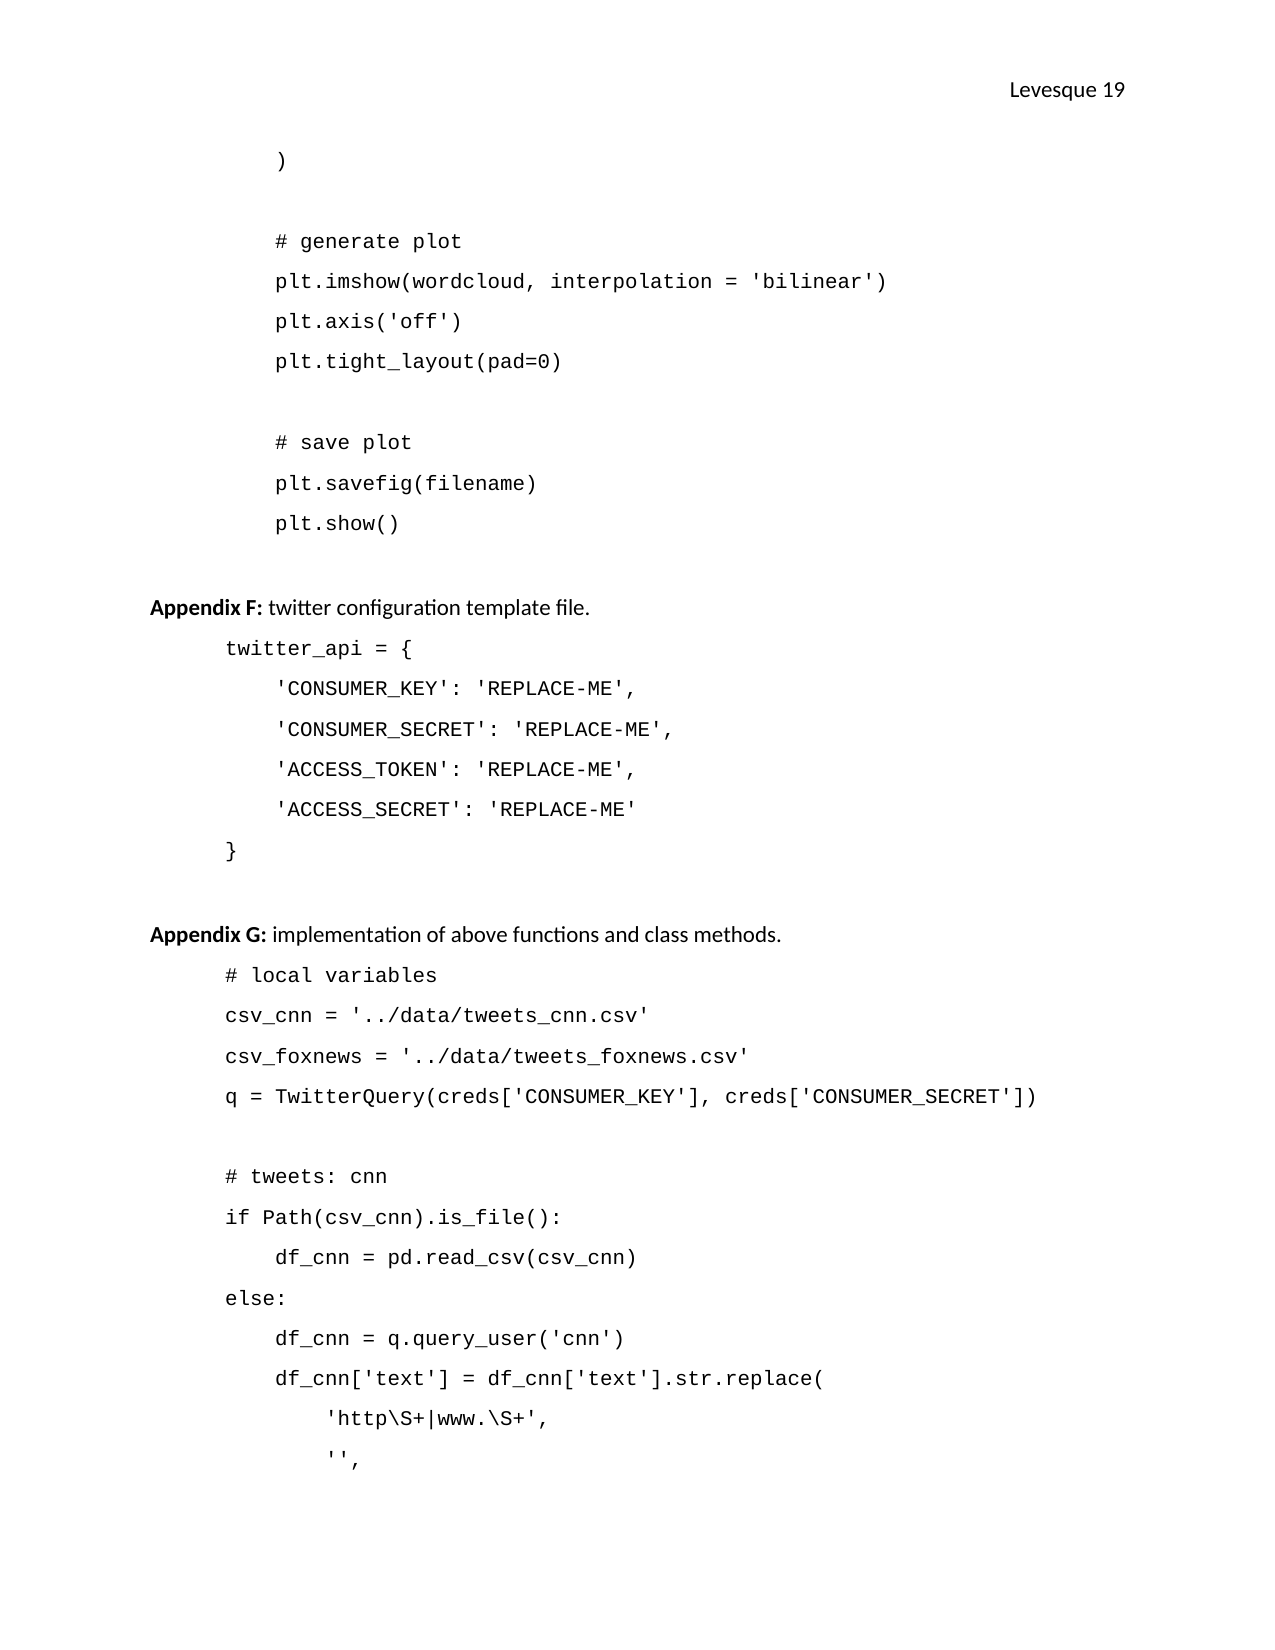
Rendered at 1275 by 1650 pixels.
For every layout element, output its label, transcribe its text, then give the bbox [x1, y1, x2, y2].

text df_cnn['text'] = df_cnn['text'].str.replace( [225, 1368, 1125, 1392]
text 'ACCESS_SECRET': 'REPLACE-ME' [225, 799, 1125, 823]
text Appendix F: twitter configuration template file. [150, 593, 1125, 621]
text # generate plot [225, 231, 1125, 254]
text 'ACCESS_TOKEN': 'REPLACE-ME', [225, 759, 1125, 783]
text csv_foxnews = '../data/tweets_foxnews.csv' [225, 1046, 1125, 1069]
text 'CONSUMER_SECRET': 'REPLACE-ME', [225, 719, 1125, 742]
text '', [225, 1449, 1125, 1472]
text } [225, 840, 1125, 863]
text 'http\S+|www.\S+', [225, 1408, 1125, 1432]
text Appendix G: implementation of above functions and class methods. [150, 920, 1125, 948]
text ) [225, 150, 1125, 174]
text else: [225, 1287, 1125, 1311]
text q = TwitterQuery(creds['CONSUMER_KEY'], creds['CONSUMER_SECRET']) [225, 1086, 1125, 1109]
text 'CONSUMER_KEY': 'REPLACE-ME', [225, 678, 1125, 702]
text plt.tight_layout(pad=0) [225, 352, 1125, 375]
text # save plot [225, 432, 1125, 456]
text if Path(csv_cnn).is_file(): [225, 1207, 1125, 1231]
text # tweets: cnn [225, 1167, 1125, 1190]
text csv_cnn = '../data/tweets_cnn.csv' [225, 1005, 1125, 1029]
text twitter_api = { [225, 638, 1125, 662]
text plt.axis('off') [225, 311, 1125, 335]
text df_cnn = q.query_user('cnn') [225, 1328, 1125, 1351]
text plt.imshow(wordcloud, interpolation = 'bilinear') [225, 271, 1125, 294]
text df_cnn = pd.read_csv(csv_cnn) [225, 1247, 1125, 1271]
text # local variables [225, 965, 1125, 989]
text plt.savefig(filename) [225, 472, 1125, 496]
text plt.show() [225, 513, 1125, 536]
